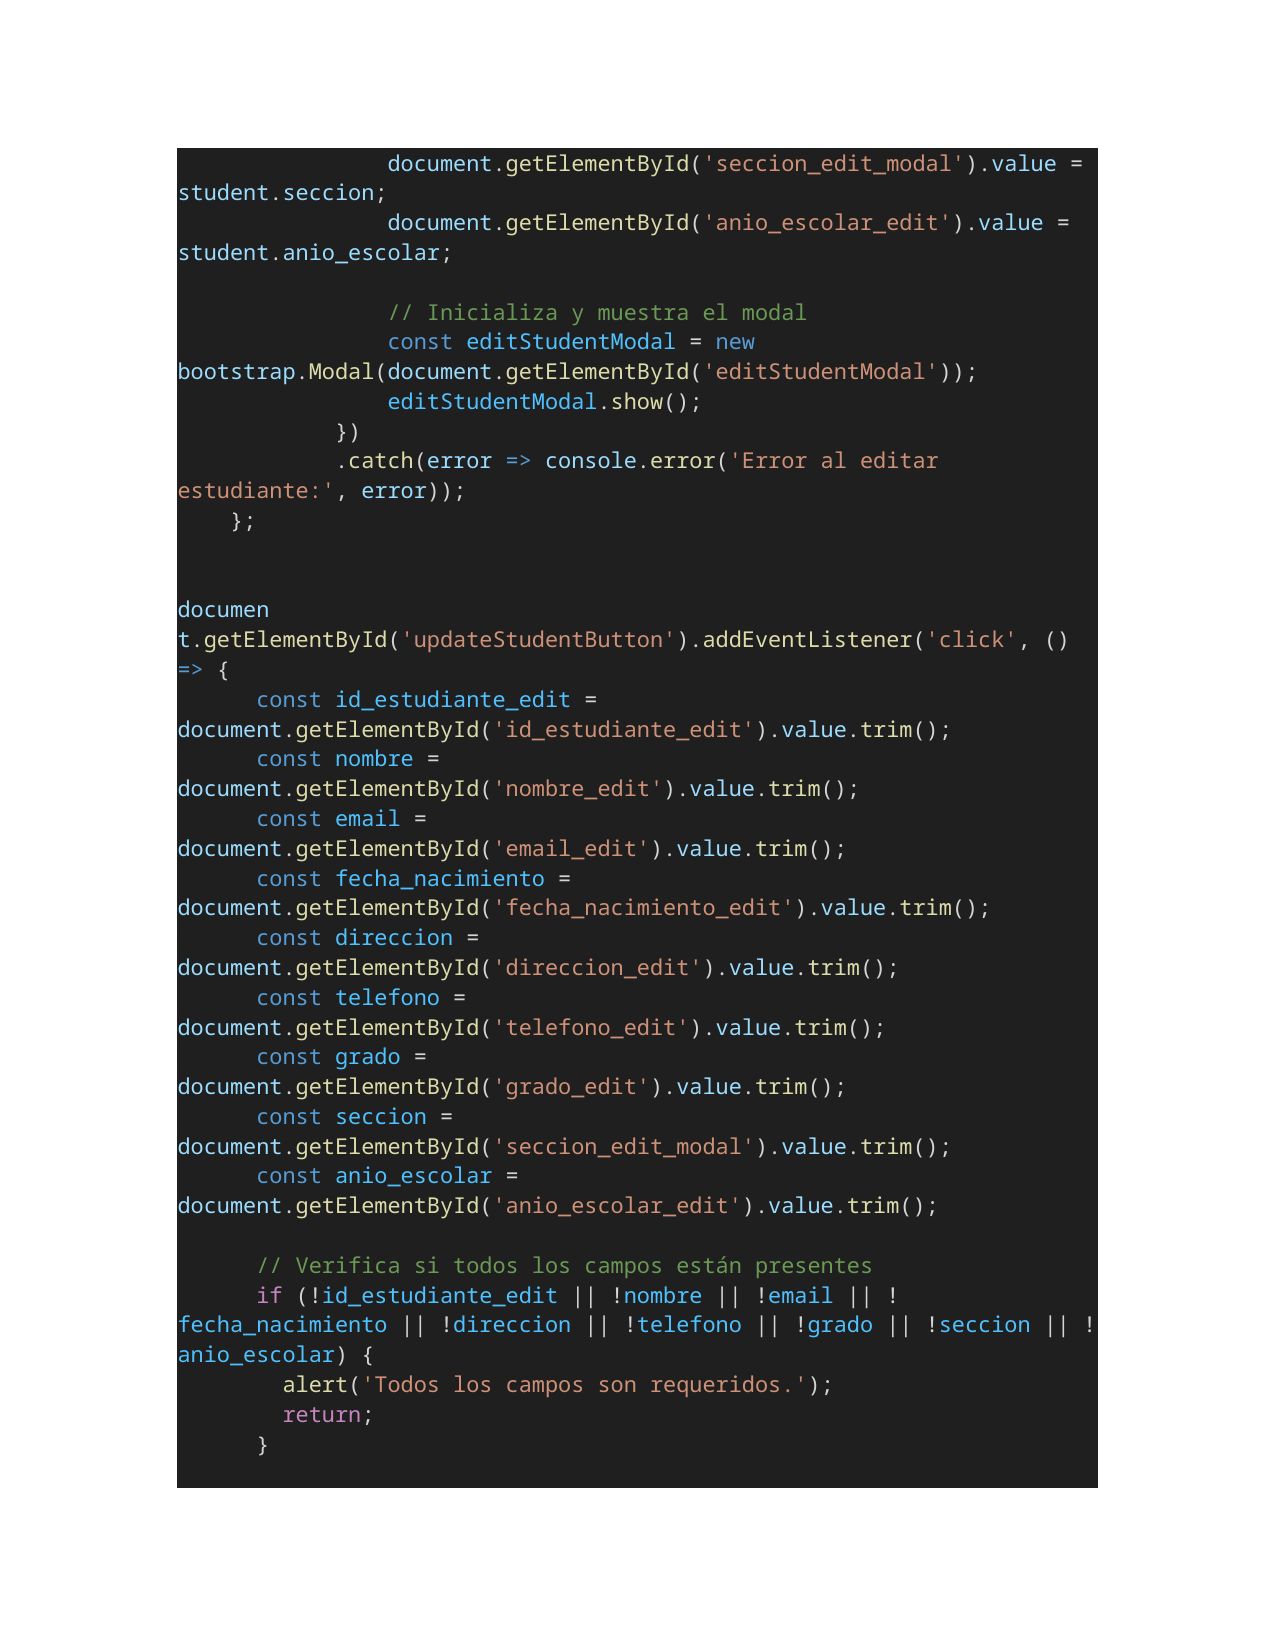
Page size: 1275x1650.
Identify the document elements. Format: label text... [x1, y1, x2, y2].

text .catch(error => console.error('Error al editar estudiante:', error)); [177, 446, 1098, 505]
text const editStudentModal = new bootstrap.Modal(document.getElementById('editStudentModal')); [177, 326, 1098, 386]
text const direccion = document.getElementById('direccion_edit').value.trim(); [177, 922, 1098, 982]
text editStudentModal.show(); [177, 386, 1098, 416]
text // Verifica si todos los campos están presentes [177, 1250, 1098, 1280]
text const seccion = document.getElementById('seccion_edit_modal').value.trim(); [177, 1101, 1098, 1161]
text }; [177, 505, 1098, 535]
text document.getElementById('updateStudentButton').addEventListener('click', () => { [177, 565, 1098, 684]
text }) [177, 416, 1098, 446]
text const grado = document.getElementById('grado_edit').value.trim(); [177, 1041, 1098, 1101]
text document.getElementById('anio_escolar_edit').value = student.anio_escolar; [177, 207, 1098, 267]
text return; [177, 1399, 1098, 1429]
text const anio_escolar = document.getElementById('anio_escolar_edit').value.trim(); [177, 1161, 1098, 1220]
text const telefono = document.getElementById('telefono_edit').value.trim(); [177, 982, 1098, 1041]
text if (!id_estudiante_edit || !nombre || !email || !fecha_nacimiento || !direccion || !telefono || !grado || !seccion || !anio_escolar) { [177, 1280, 1098, 1369]
text // Inicializa y muestra el modal [177, 297, 1098, 326]
text const email = document.getElementById('email_edit').value.trim(); [177, 803, 1098, 863]
text document.getElementById('seccion_edit_modal').value = student.seccion; [177, 148, 1098, 207]
text const nombre = document.getElementById('nombre_edit').value.trim(); [177, 743, 1098, 803]
text } [177, 1429, 1098, 1458]
text const fecha_nacimiento = document.getElementById('fecha_nacimiento_edit').value.trim(); [177, 863, 1098, 922]
text const id_estudiante_edit = document.getElementById('id_estudiante_edit').value.trim(); [177, 684, 1098, 743]
text alert('Todos los campos son requeridos.'); [177, 1369, 1098, 1399]
